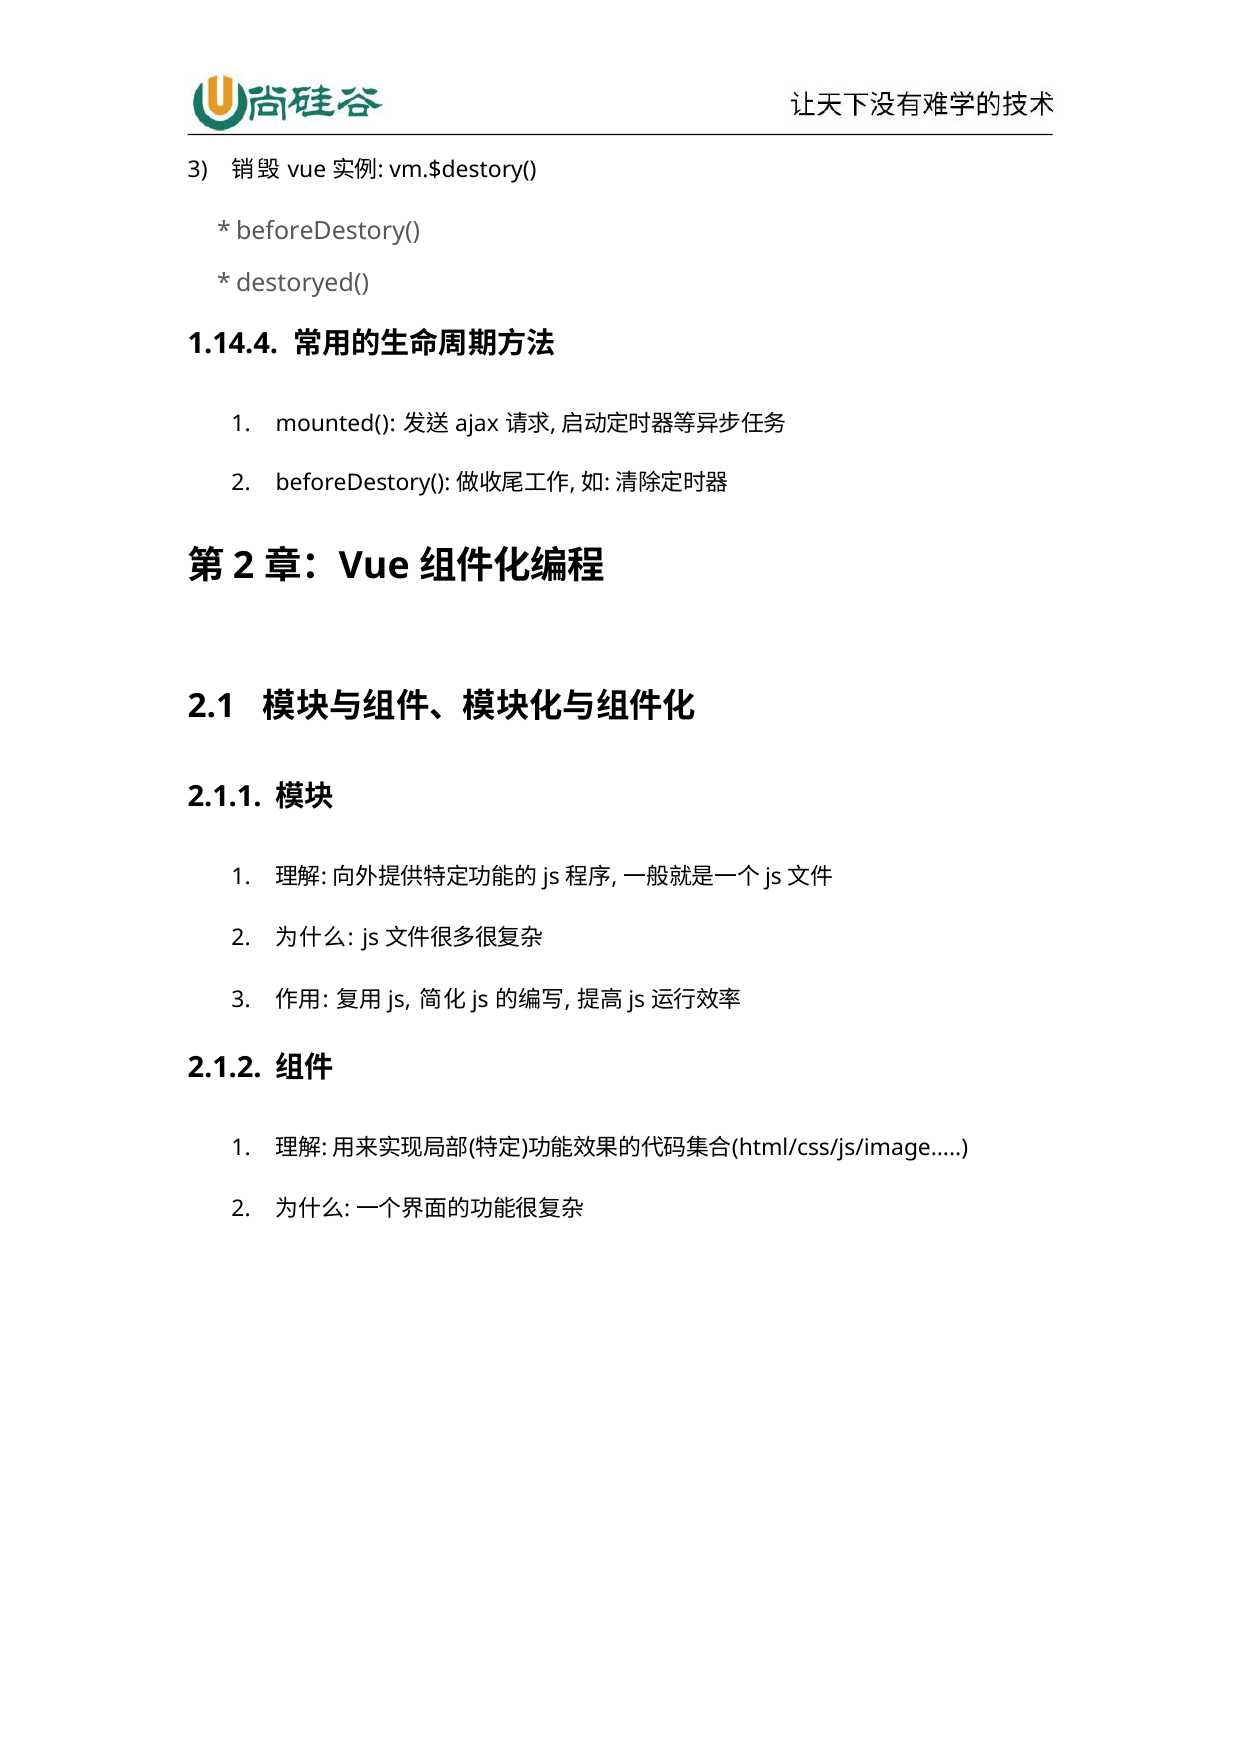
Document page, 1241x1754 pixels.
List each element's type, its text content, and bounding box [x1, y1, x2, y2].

list 为什么: js 文件很多很复杂 [231, 919, 1107, 952]
list 理解: 向外提供特定功能的 js 程序, 一般就是一个js 文件 [231, 860, 1107, 891]
list 作用: 复用js, 简化js 的编写, 提高js 运行效率 [231, 981, 1107, 1014]
list beforeDestory(): 做收尾工作, 如: 清除定时器 [231, 466, 1107, 497]
subtitle 组件 [187, 1046, 1107, 1086]
subtitle 模块 [187, 775, 1107, 815]
list beforeDestory() [217, 213, 1107, 247]
subtitle 常用的生命周期方法 [187, 322, 1107, 362]
list 销毁vue 实例: vm.$destory() [187, 153, 1107, 185]
list destoryed() [217, 264, 1107, 298]
list 理解: 用来实现局部(特定)功能效果的代码集合(html/css/js/image…..) [231, 1131, 1107, 1162]
picture [190, 73, 1057, 132]
subtitle 第 2 章：Vue 组件化编程 [187, 535, 1107, 590]
list mounted(): 发送ajax 请求, 启动定时器等异步任务 [231, 407, 1107, 438]
subtitle 模块与组件、模块化与组件化 [187, 679, 1107, 727]
list 为什么: 一个界面的功能很复杂 [231, 1190, 1107, 1224]
